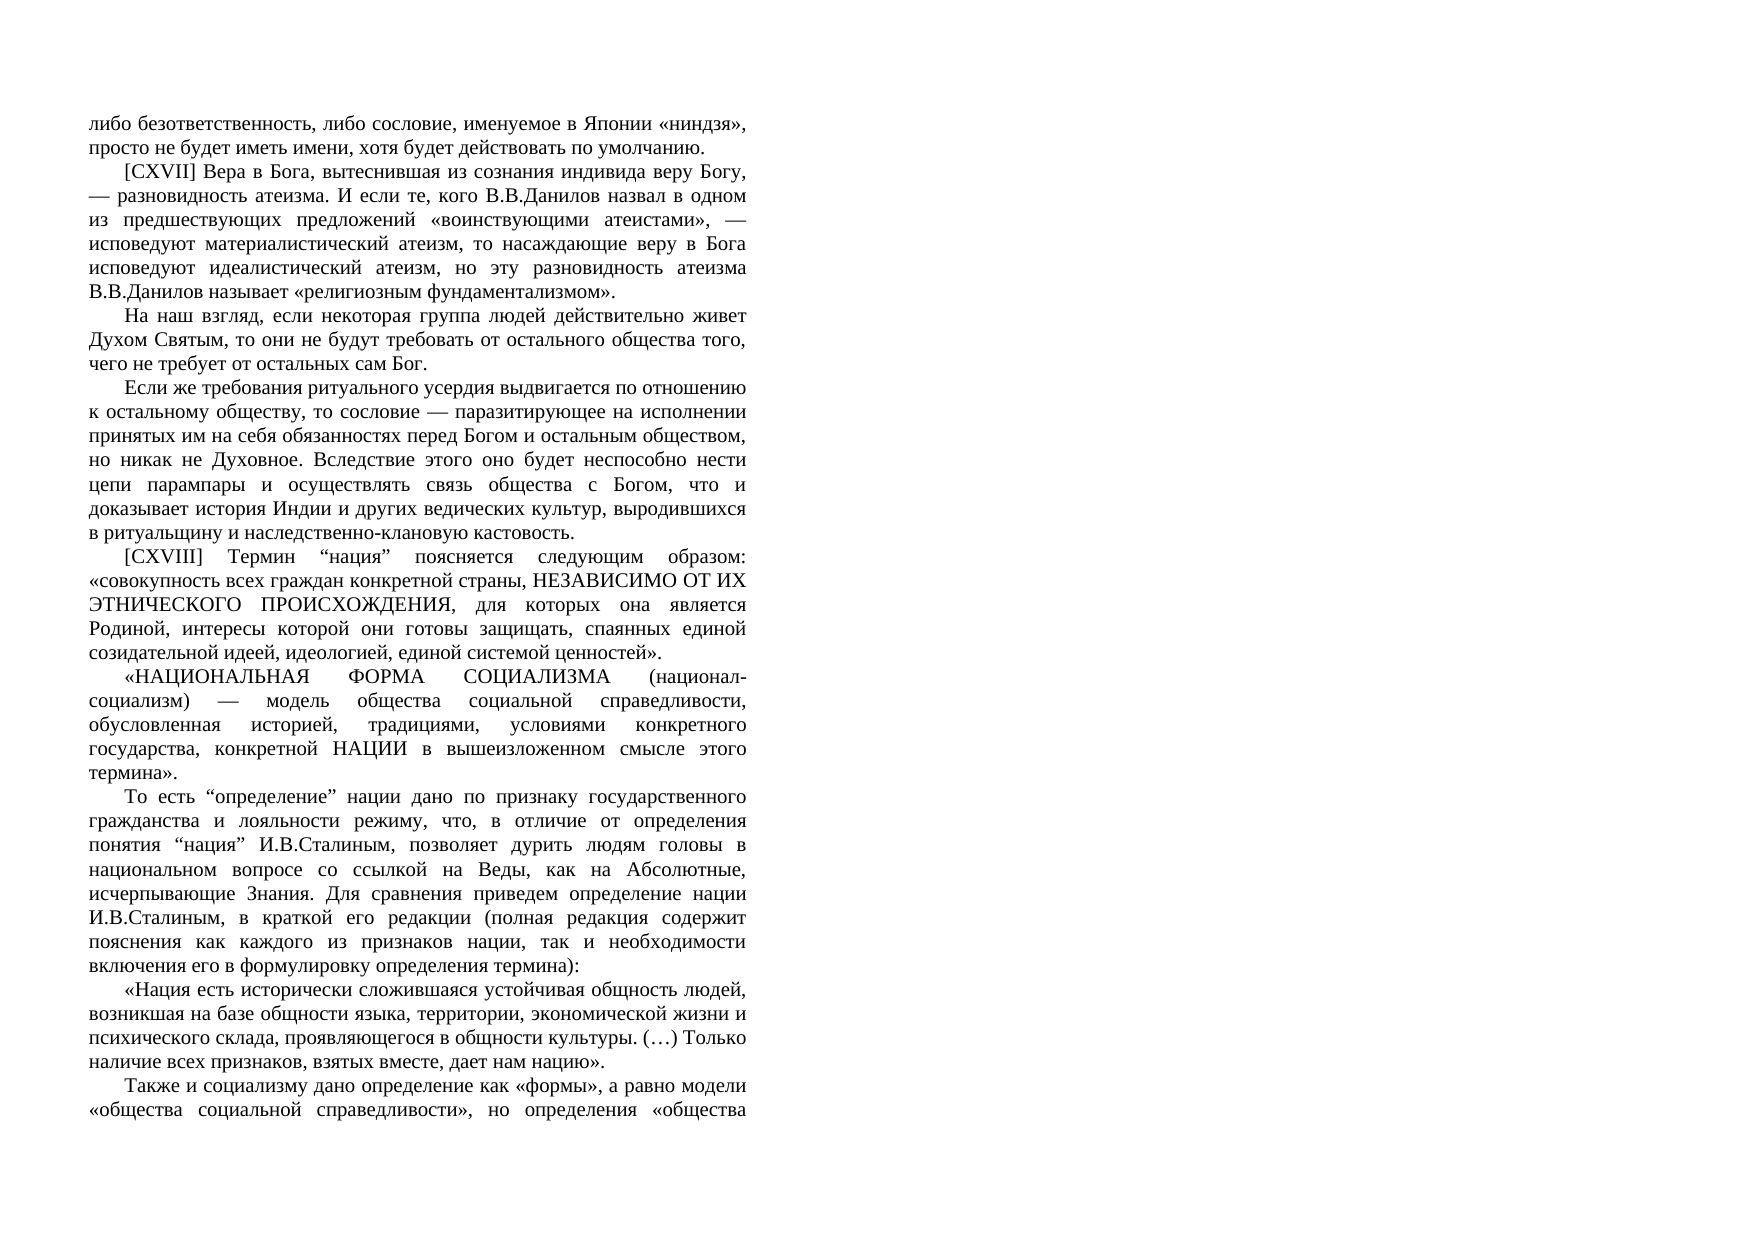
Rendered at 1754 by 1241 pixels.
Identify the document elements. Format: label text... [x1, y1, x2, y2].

text Если же требования ритуального усердия выдвигается по отношению к остальному обществу, то сословие — паразитирующее на исполнении принятых им на себя обязанностях перед Богом и остальным обществом, но никак не Духовное. Вследствие этого оно будет неспособно нести цепи парампары и осуществлять связь общества с Богом, что и доказывает история Индии и других ведических культур, выродившихся в ритуальщину и наследственно-клановую кастовость. [89, 375, 747, 544]
text «Нация есть исторически сложившаяся устойчивая общность людей, возникшая на базе общности языка, территории, экономической жизни и психического склада, проявляющегося в общности культуры. (…) Только наличие всех признаков, взятых вместе, дает нам нацию». [89, 977, 747, 1073]
text «НАЦИОНАЛЬНАЯ ФОРМА СОЦИАЛИЗМА (национал-социализм) — модель общества социальной справедливости, обусловленная историей, традициями, условиями конкретного государства, конкретной НАЦИИ в вышеизложенном смысле этого термина». [89, 664, 747, 784]
text [CXVIII] Термин “нация” поясняется следующим образом: «совокупность всех граждан конкретной страны, НЕЗАВИСИМО ОТ ИХ ЭТНИЧЕСКОГО ПРОИСХОЖДЕНИЯ, для которых она является Родиной, интересы которой они готовы защищать, спаянных единой созидательной идеей, идеологией, единой системой ценностей». [89, 544, 747, 664]
text На наш взгляд, если некоторая группа людей действительно живет Духом Святым, то они не будут требовать от остального общества того, чего не требует от остальных сам Бог. [89, 303, 747, 375]
text [CXVII] Вера в Бога, вытеснившая из сознания индивида веру Богу, — разновидность атеизма. И если те, кого В.В.Данилов назвал в одном из предшествующих предложений «воинствующими атеистами», — исповедуют материалистический атеизм, то насаждающие веру в Бога исповедуют идеалистический атеизм, но эту разновидность атеизма В.В.Данилов называет «религиозным фундаментализмом». [89, 159, 747, 303]
text То есть “определение” нации дано по признаку государственного гражданства и лояльности режиму, что, в отличие от определения понятия “нация” И.В.Сталиным, позволяет дурить людям головы в национальном вопросе со ссылкой на Веды, как на Абсолютные, исчерпывающие Знания. Для сравнения приведем определение нации И.В.Сталиным, в краткой его редакции (полная редакция содержит пояснения как каждого из признаков нации, так и необходимости включения его в формулировку определения термина): [89, 784, 747, 977]
